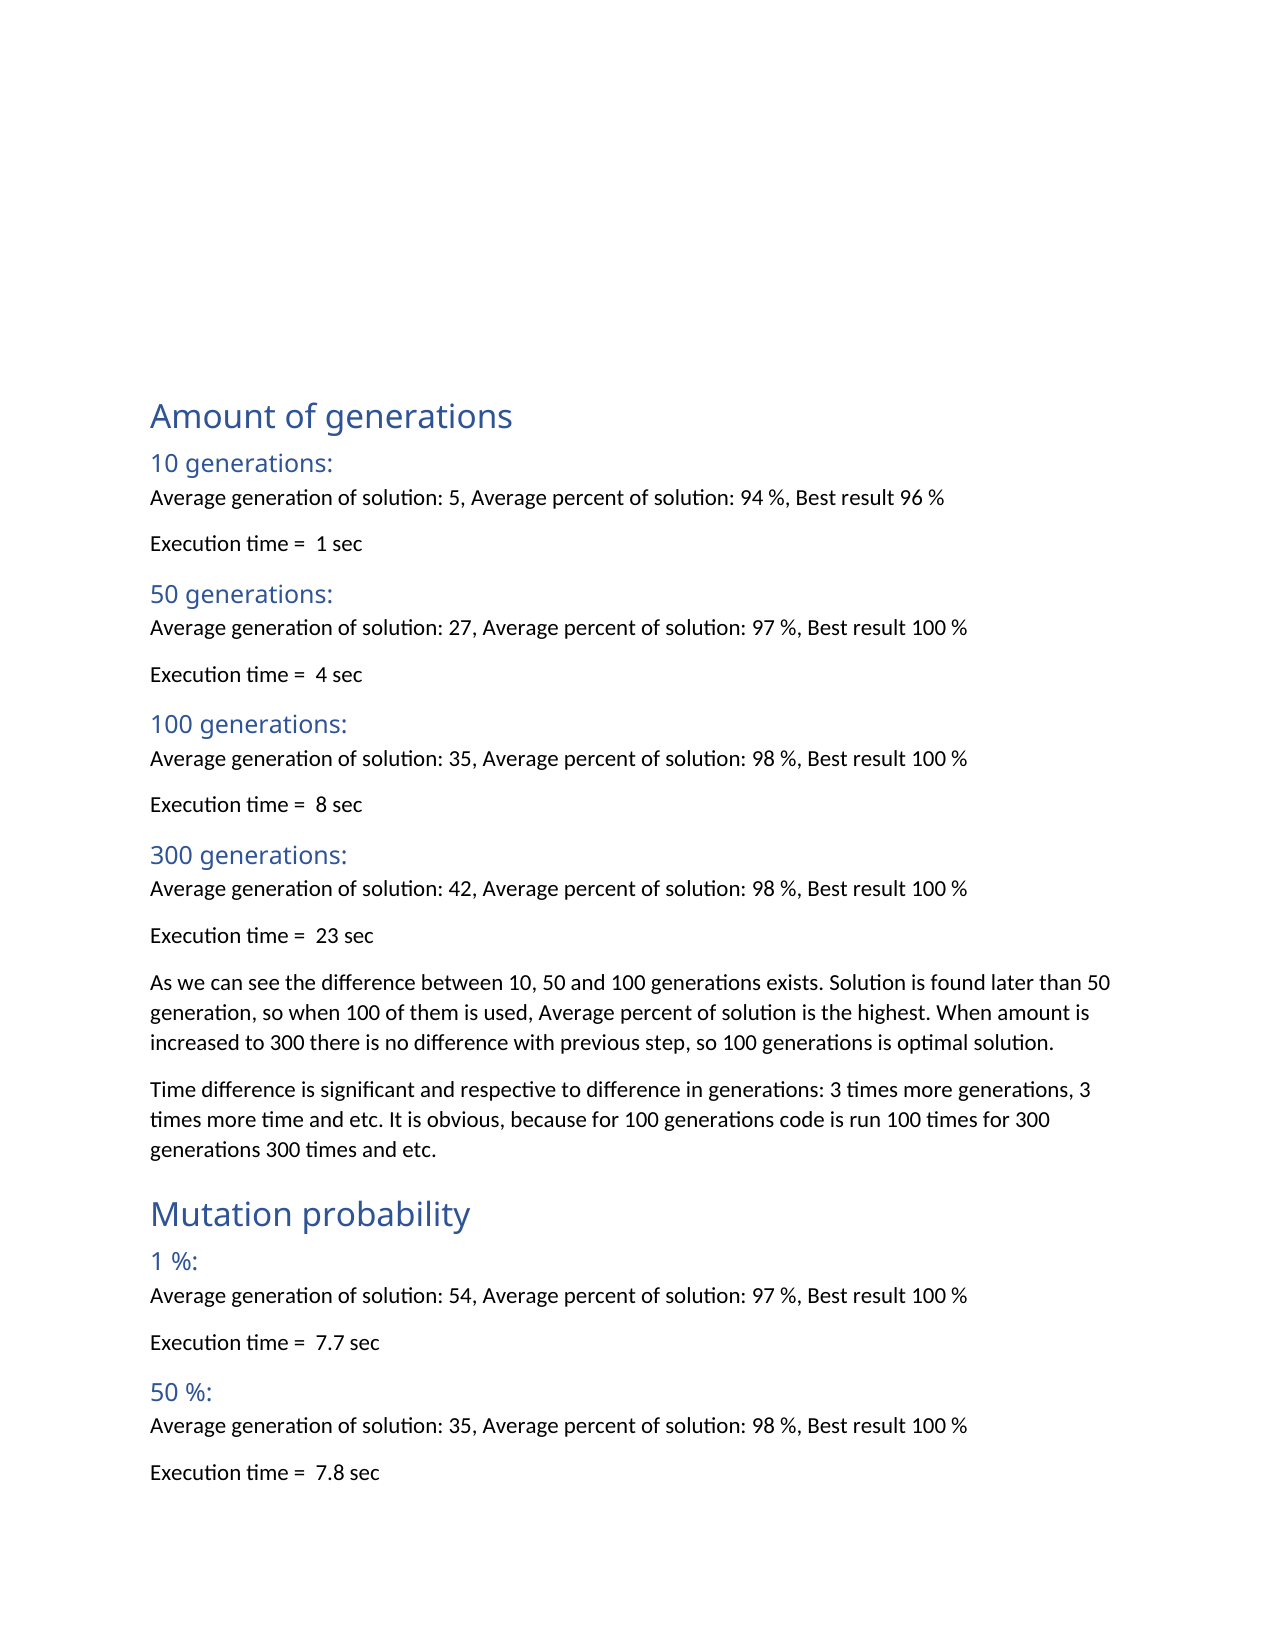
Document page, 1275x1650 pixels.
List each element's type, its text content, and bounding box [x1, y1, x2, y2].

subtitle 50 generations: [150, 576, 1125, 610]
subtitle 10 generations: [150, 446, 1125, 480]
text Execution time = 7.7 sec [150, 1328, 1125, 1356]
text Average generation of solution: 27, Average percent of solution: 97 %, Best result 100 % [150, 613, 1125, 641]
text Time difference is significant and respective to difference in generations: 3 times more generations, 3 times more time and etc. It is obvious, because for 100 generations code is run 100 times for 300 generations 300 times and etc. [150, 1075, 1125, 1164]
subtitle Amount of generations [150, 393, 1125, 438]
subtitle 50 %: [150, 1374, 1125, 1408]
subtitle Mutation probability [150, 1191, 1125, 1236]
text Execution time = 23 sec [150, 921, 1125, 949]
text As we can see the difference between 10, 50 and 100 generations exists. Solution is found later than 50 generation, so when 100 of them is used, Average percent of solution is the highest. When amount is increased to 300 there is no difference with previous step, so 100 generations is optimal solution. [150, 968, 1125, 1056]
subtitle 300 generations: [150, 837, 1125, 871]
text Average generation of solution: 35, Average percent of solution: 98 %, Best result 100 % [150, 1411, 1125, 1439]
text Average generation of solution: 42, Average percent of solution: 98 %, Best result 100 % [150, 874, 1125, 902]
subtitle 100 generations: [150, 707, 1125, 741]
text Execution time = 1 sec [150, 529, 1125, 557]
text Execution time = 4 sec [150, 660, 1125, 688]
text Average generation of solution: 35, Average percent of solution: 98 %, Best result 100 % [150, 744, 1125, 772]
text Average generation of solution: 54, Average percent of solution: 97 %, Best result 100 % [150, 1281, 1125, 1309]
text Execution time = 8 sec [150, 791, 1125, 818]
text Average generation of solution: 5, Average percent of solution: 94 %, Best result 96 % [150, 483, 1125, 511]
text Execution time = 7.8 sec [150, 1458, 1125, 1486]
subtitle 1 %: [150, 1244, 1125, 1278]
